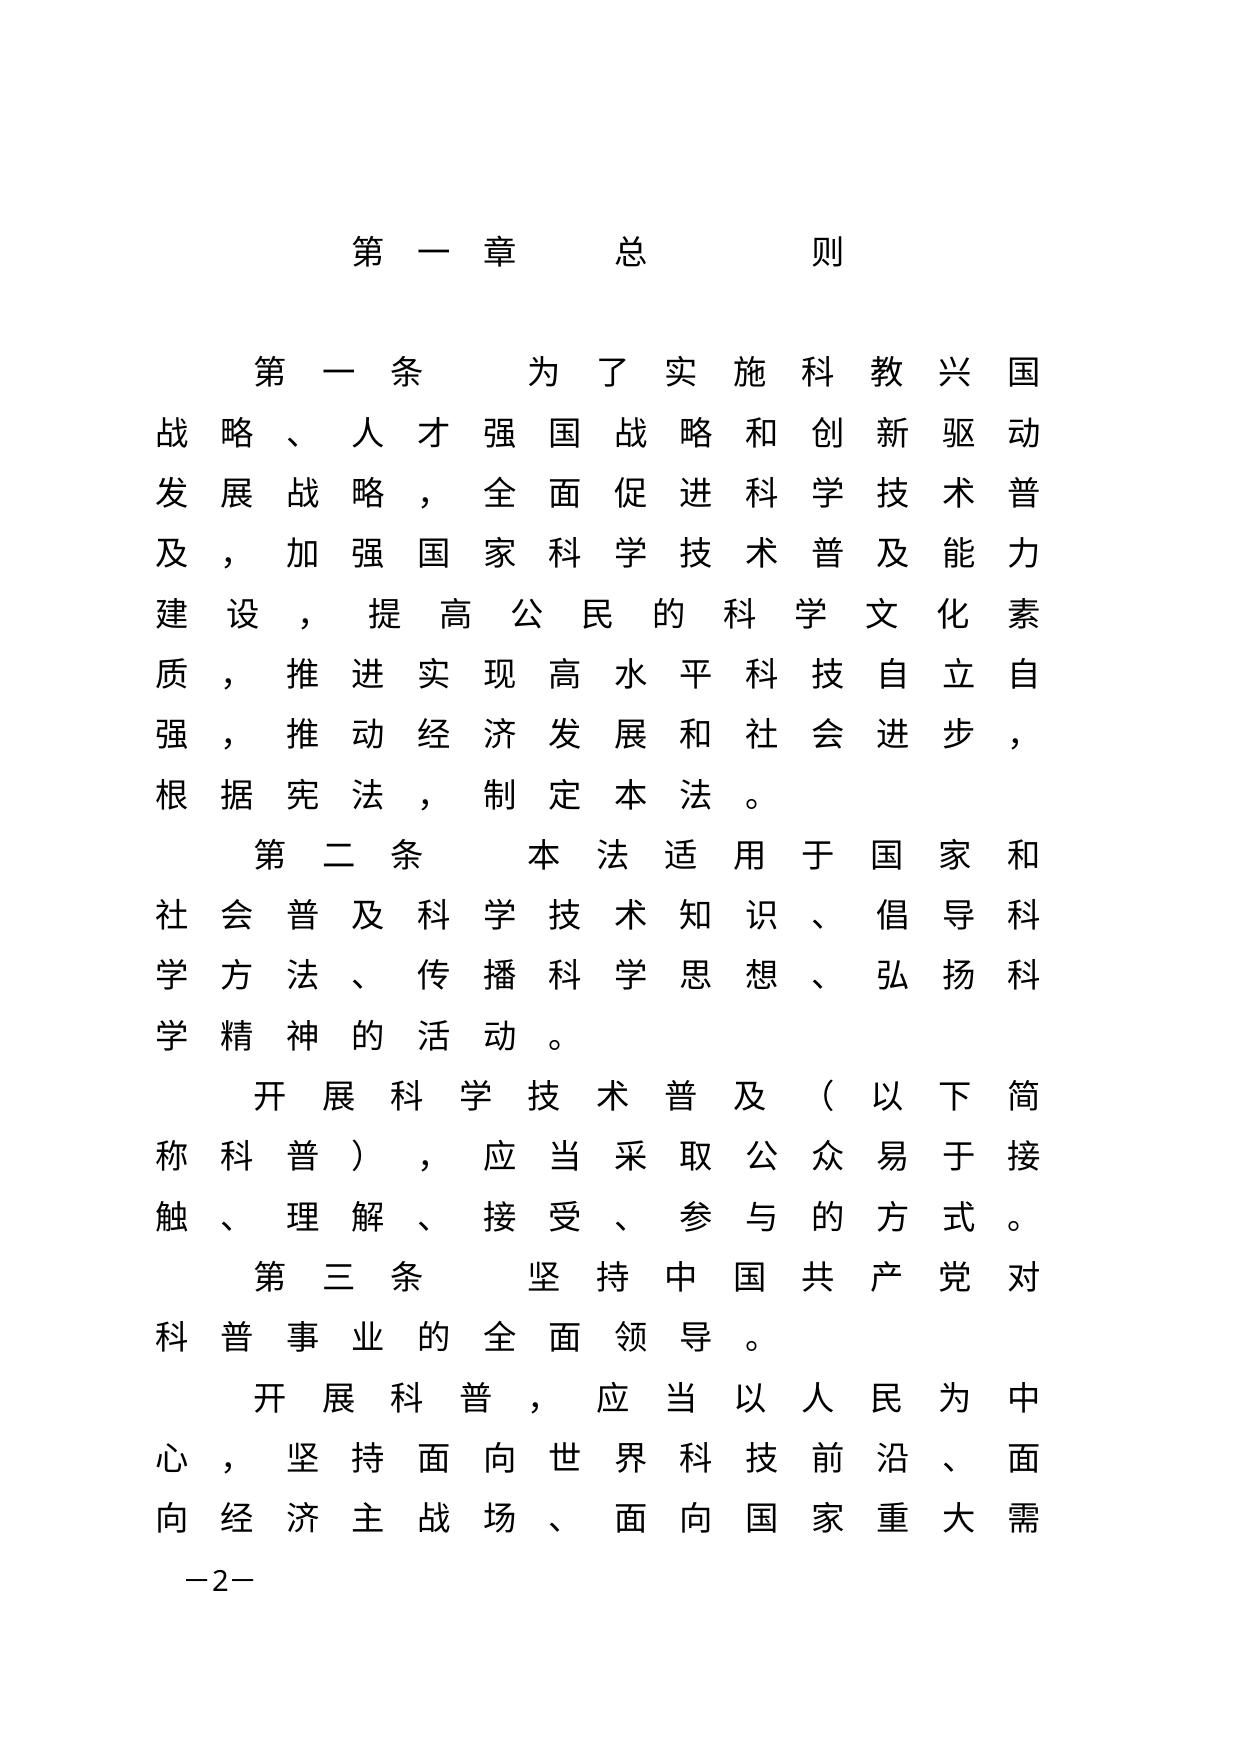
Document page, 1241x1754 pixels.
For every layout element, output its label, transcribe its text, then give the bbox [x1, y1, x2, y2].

text 开展科普，应当以人民为中心，坚持面向世界科技前沿、面向经济主战场、面向国家重大需求、面向人民生命健康，培育和弘扬创新文化，推动形成崇尚科学、追求创新的风尚，服务高质量发展，为建设科技强国奠定坚实基础。 [155, 1365, 1073, 1546]
text 第三条 坚持中国共产党对科普事业的全面领导。 [155, 1245, 1073, 1365]
text 第一条 为了实施科教兴国战略、人才强国战略和创新驱动发展战略，全面促进科学技术普及，加强国家科学技术普及能力建设，提高公民的科学文化素质，推进实现高水平科技自立自强，推动经济发展和社会进步，根据宪法，制定本法。 [155, 340, 1073, 823]
text 第二条 本法适用于国家和社会普及科学技术知识、倡导科学方法、传播科学思想、弘扬科学精神的活动。 [155, 823, 1073, 1064]
text 开展科学技术普及（以下简称科普），应当采取公众易于接触、理解、接受、参与的方式。 [155, 1064, 1073, 1245]
text 第一章 总 则 [155, 219, 1073, 280]
